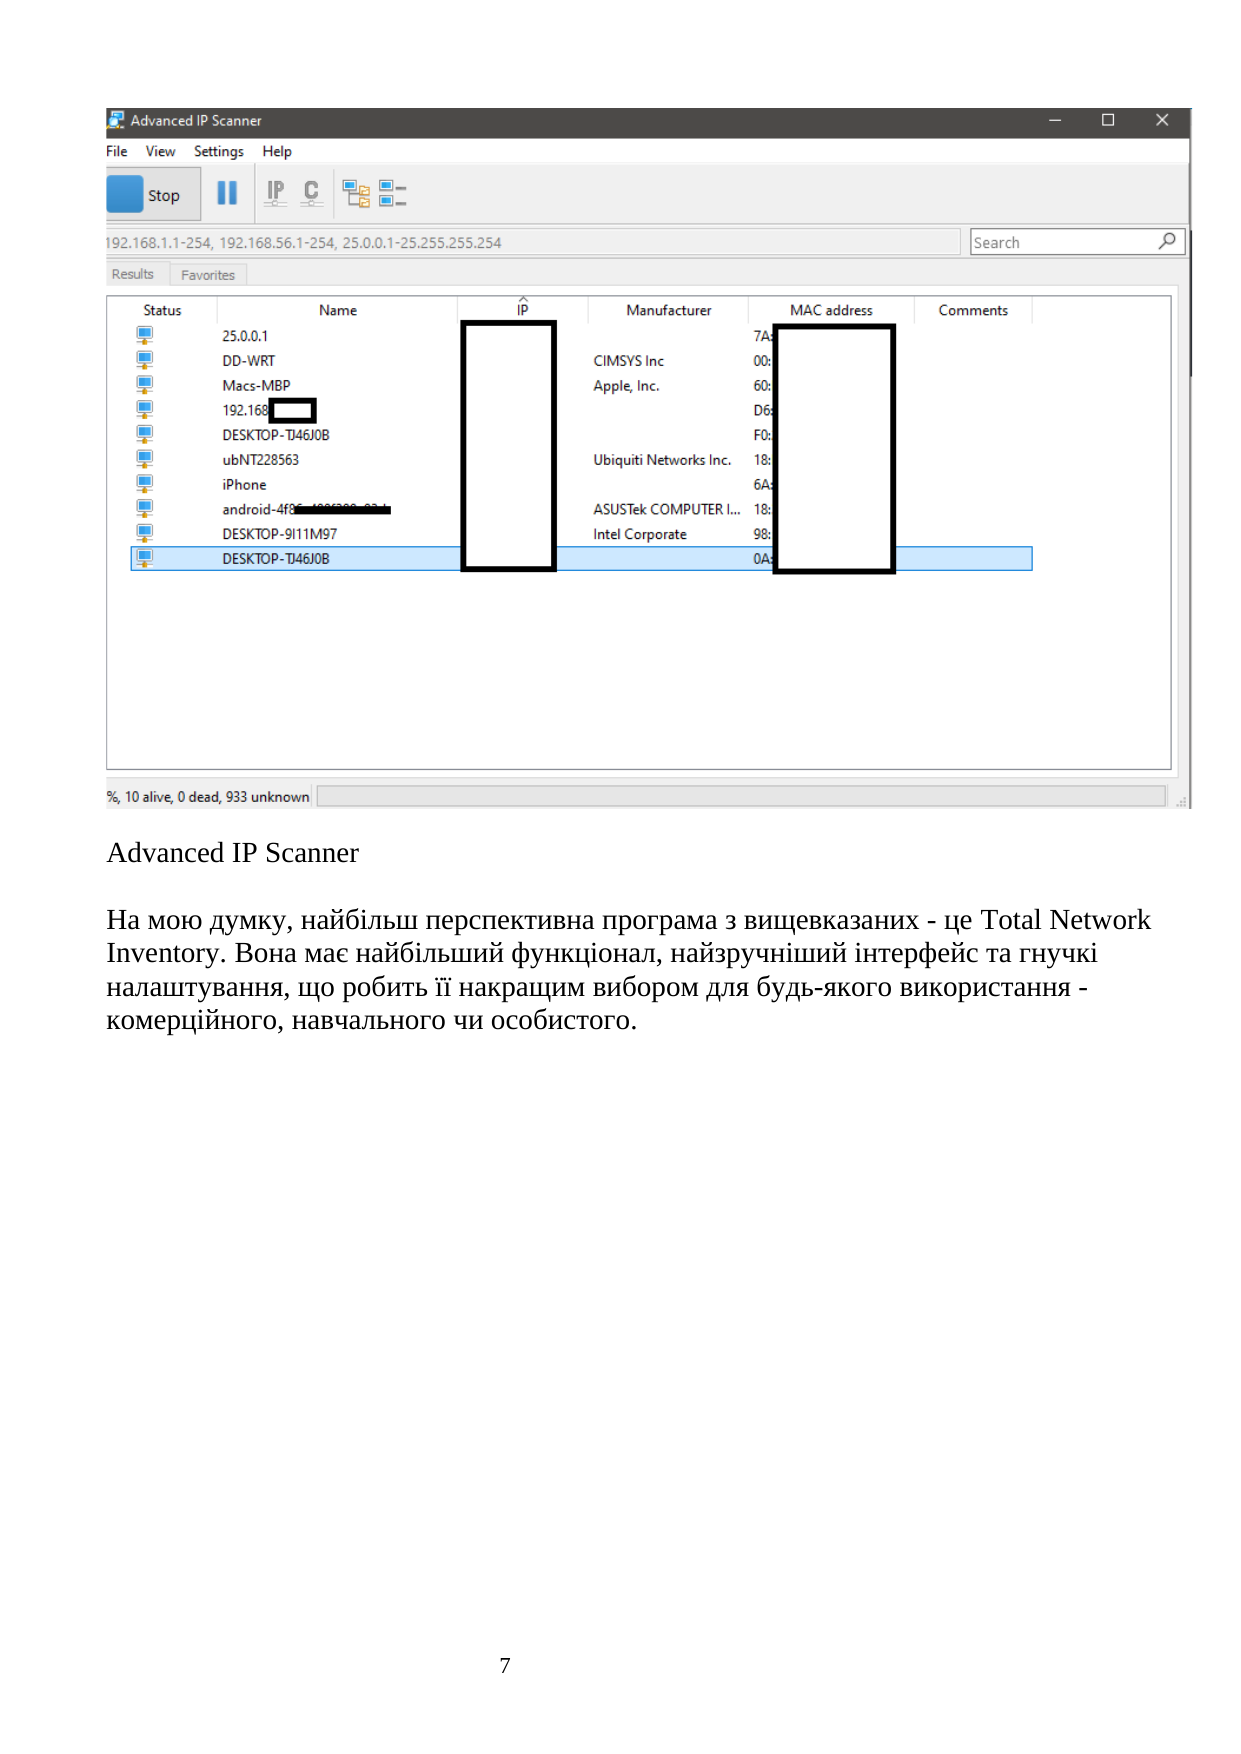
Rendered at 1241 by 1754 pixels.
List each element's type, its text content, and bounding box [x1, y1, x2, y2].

text На мою думку, найбільш перспективна програма з вищевказаних - це Total Network Inventory. Вона має найбільший функціонал, найзручніший інтерфейс та гнучкі налаштування, що робить її накращим вибором для будь-якого використання - комерційного, навчального чи особистого. [106, 902, 1192, 1036]
text Advanced IP Scanner [106, 835, 1192, 868]
picture [106, 108, 1193, 809]
